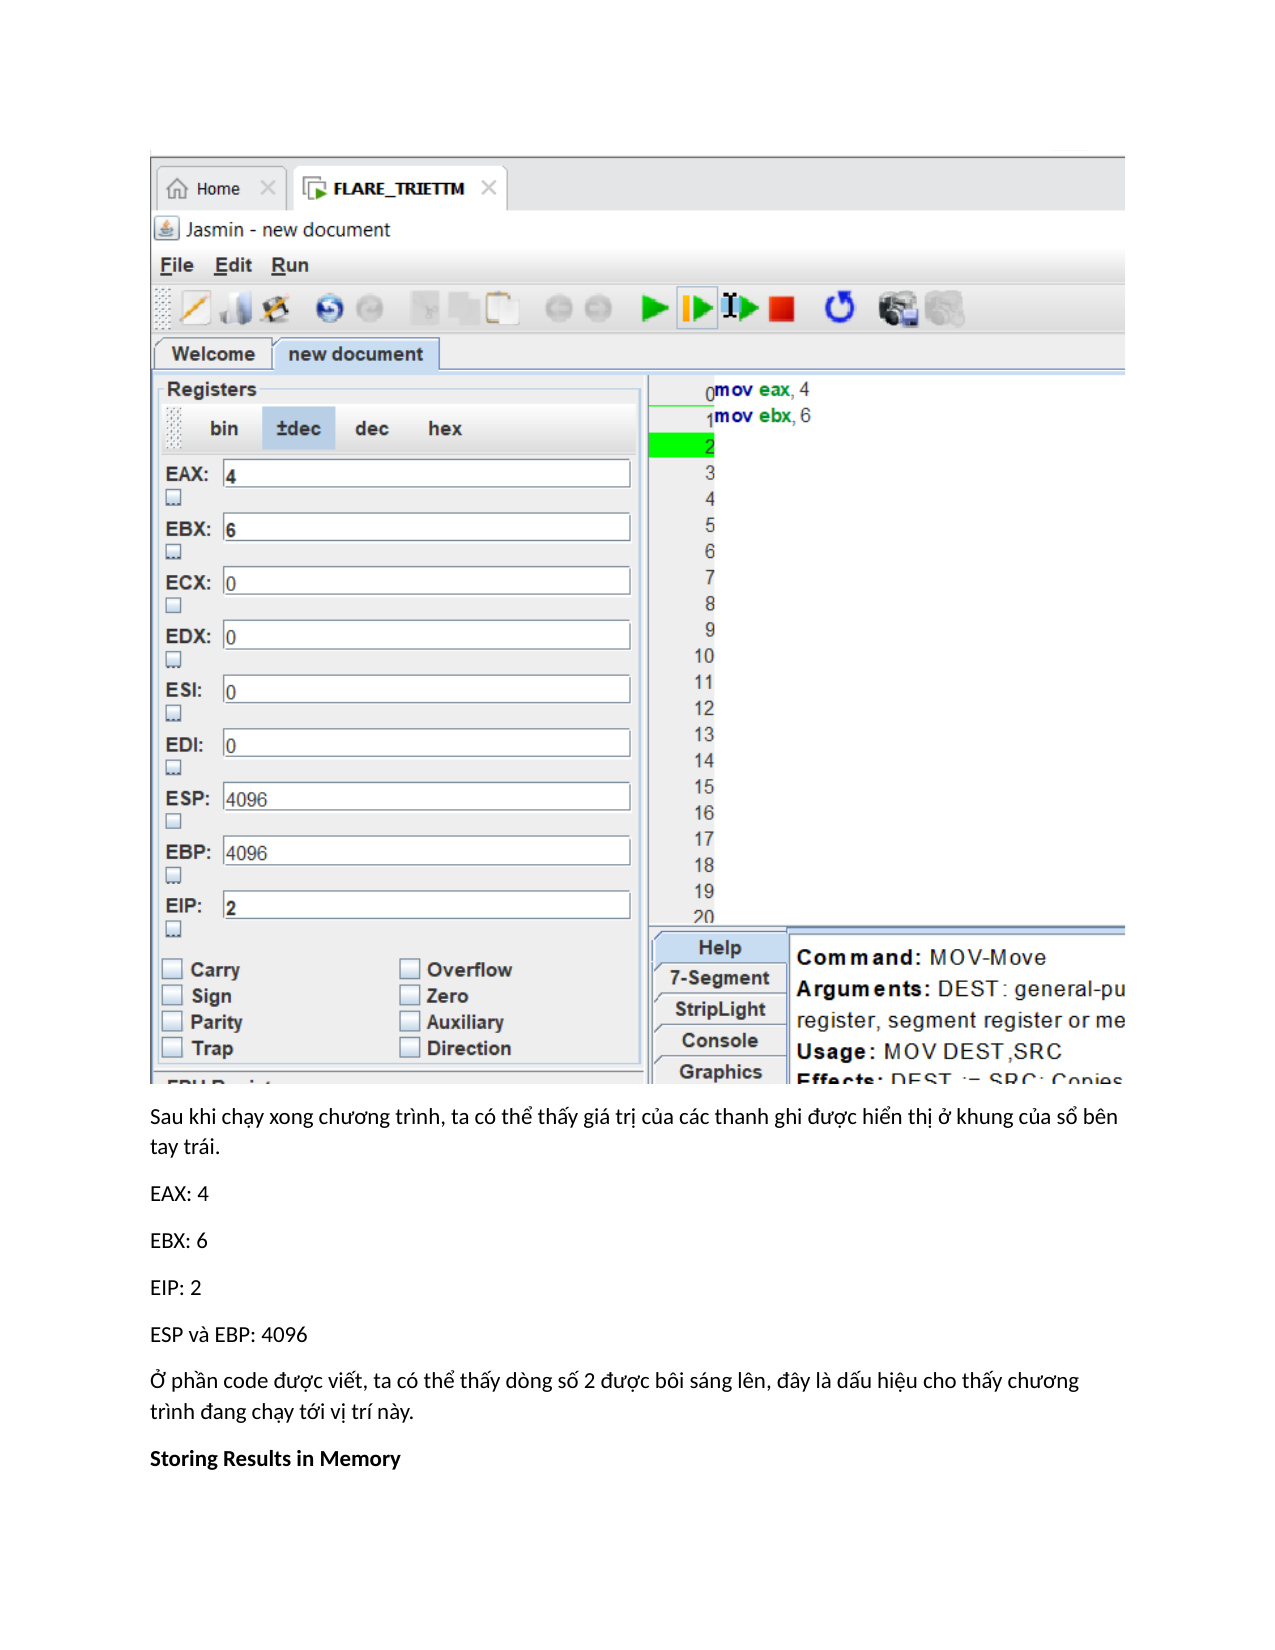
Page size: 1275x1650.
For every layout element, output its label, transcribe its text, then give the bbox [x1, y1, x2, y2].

text EBX: 6 [150, 1226, 1125, 1254]
picture [150, 150, 1125, 1084]
text EAX: 4 [150, 1179, 1125, 1207]
text ESP và EBP: 4096 [150, 1320, 1125, 1348]
text Ở phần code được viết, ta có thể thấy dòng số 2 được bôi sáng lên, đây là dấu hiệu cho thấy chương trình đang chạy tới vị trí này. [150, 1367, 1125, 1425]
text EIP: 2 [150, 1273, 1125, 1301]
text Storing Results in Memory [150, 1444, 1125, 1472]
text Sau khi chạy xong chương trình, ta có thể thấy giá trị của các thanh ghi được hiển thị ở khung của sổ bên tay trái. [150, 1102, 1125, 1160]
